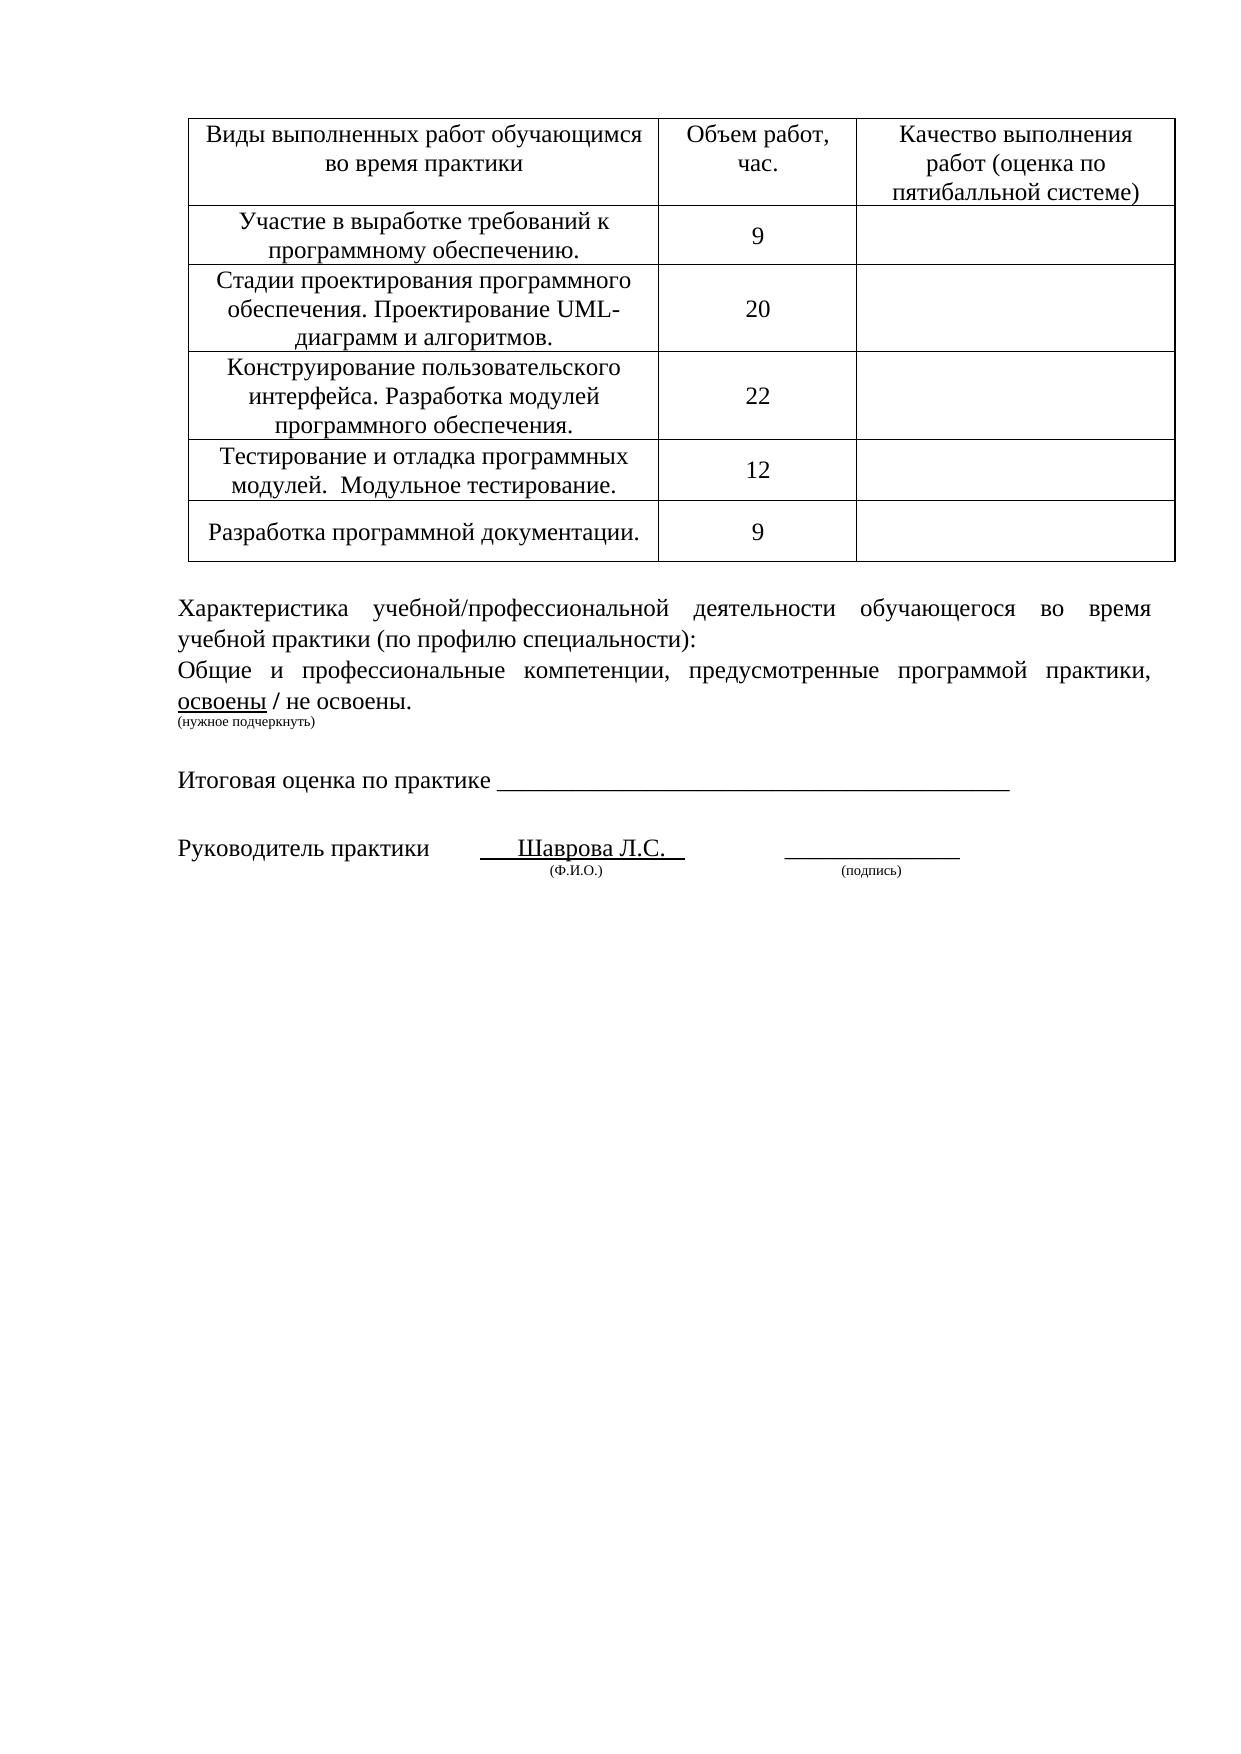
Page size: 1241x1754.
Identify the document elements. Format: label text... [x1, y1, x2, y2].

text (нужное подчеркнуть) [177, 717, 664, 740]
text Итоговая оценка по практике _________________________________________ [177, 765, 1152, 794]
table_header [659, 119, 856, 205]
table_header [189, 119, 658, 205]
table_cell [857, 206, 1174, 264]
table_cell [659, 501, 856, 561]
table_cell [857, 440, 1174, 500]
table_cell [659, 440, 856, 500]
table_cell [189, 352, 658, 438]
text (Ф.И.О.) (подпись) [207, 862, 1152, 891]
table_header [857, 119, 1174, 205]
text Общие и профессиональные компетенции, предусмотренные программой практики, освоены / не освоены. [177, 655, 1152, 715]
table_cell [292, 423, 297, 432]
text Характеристика учебной/профессиональной деятельности обучающегося во время учебной практики (по профилю специальности): [177, 593, 1152, 653]
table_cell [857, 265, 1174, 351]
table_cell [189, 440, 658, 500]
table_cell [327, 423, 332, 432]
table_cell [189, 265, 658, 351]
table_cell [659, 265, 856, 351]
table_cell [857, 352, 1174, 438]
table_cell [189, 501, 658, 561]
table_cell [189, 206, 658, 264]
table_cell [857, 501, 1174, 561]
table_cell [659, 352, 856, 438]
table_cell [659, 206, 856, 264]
text Руководитель практики Шаврова Л.С. ______________ [177, 833, 1152, 862]
